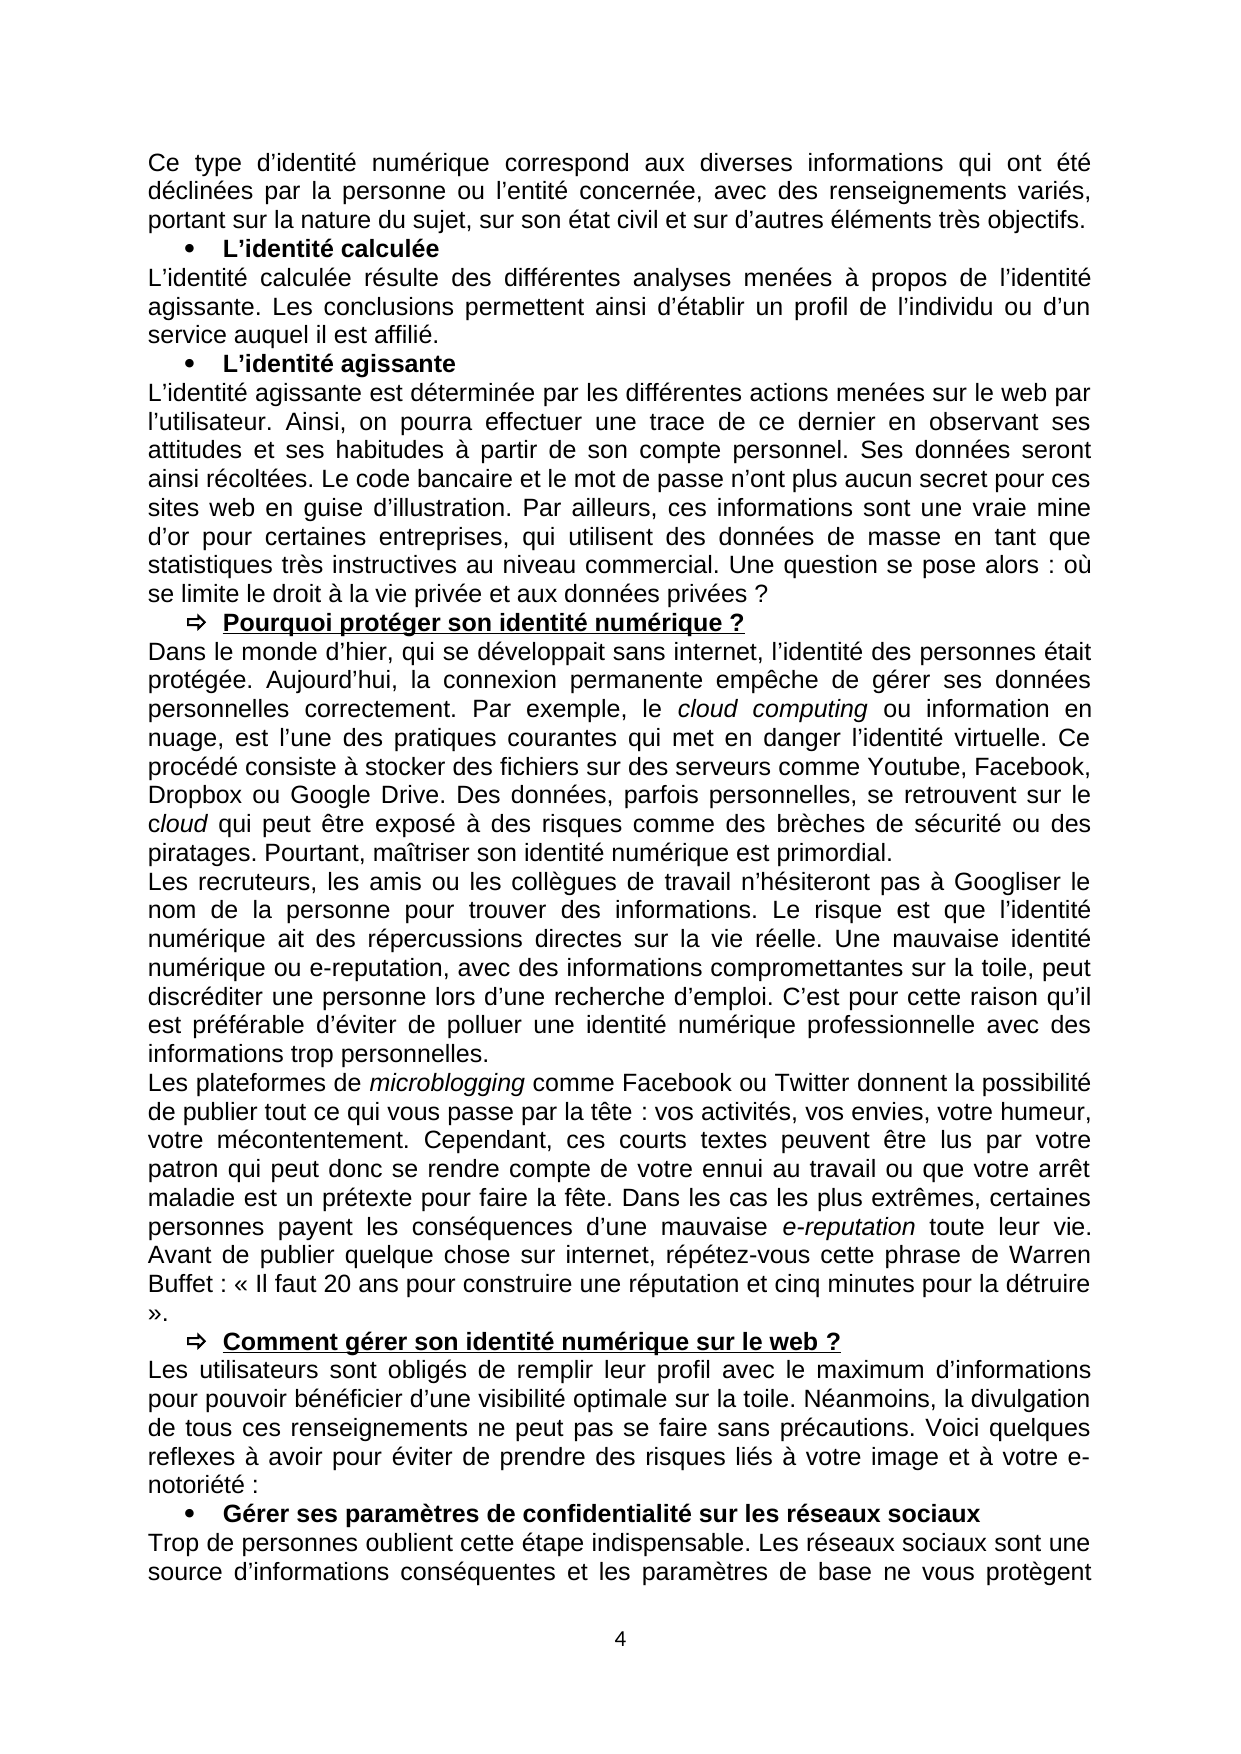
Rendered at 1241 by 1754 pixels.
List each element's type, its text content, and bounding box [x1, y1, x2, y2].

text Les plateformes de microblogging comme Facebook ou Twitter donnent la possibilité de publier tout ce qui vous passe par la tête : vos activités, vos envies, votre humeur, votre mécontentement. Cependant, ces courts textes peuvent être lus par votre patron qui peut donc se rendre compte de votre ennui au travail ou que votre arrêt maladie est un prétexte pour faire la fête. Dans les cas les plus extrêmes, certaines personnes payent les conséquences d’une mauvaise e-reputation toute leur vie. Avant de publier quelque chose sur internet, répétez-vous cette phrase de Warren Buffet : « Il faut 20 ans pour construire une réputation et cinq minutes pour la détruire ». [148, 1068, 1093, 1327]
list Comment gérer son identité numérique sur le web ? [185, 1327, 1093, 1356]
text Les utilisateurs sont obligés de remplir leur profil avec le maximum d’informations pour pouvoir bénéficier d’une visibilité optimale sur la toile. Néanmoins, la divulgation de tous ces renseignements ne peut pas se faire sans précautions. Voici quelques reflexes à avoir pour éviter de prendre des risques liés à votre image et à votre e-notoriété : [148, 1356, 1093, 1499]
list L’identité agissante [185, 349, 1093, 378]
text Dans le monde d’hier, qui se développait sans internet, l’identité des personnes était protégée. Aujourd’hui, la connexion permanente empêche de gérer ses données personnelles correctement. Par exemple, le cloud computing ou information en nuage, est l’une des pratiques courantes qui met en danger l’identité virtuelle. Ce procédé consiste à stocker des fichiers sur des serveurs comme Youtube, Facebook, Dropbox ou Google Drive. Des données, parfois personnelles, se retrouvent sur le cloud qui peut être exposé à des risques comme des brèches de sécurité ou des piratages. Pourtant, maîtriser son identité numérique est primordial. [148, 637, 1093, 867]
text Ce type d’identité numérique correspond aux diverses informations qui ont été déclinées par la personne ou l’entité concernée, avec des renseignements variés, portant sur la nature du sujet, sur son état civil et sur d’autres éléments très objectifs. [148, 148, 1093, 234]
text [148, 1528, 1093, 1586]
text Les recruteurs, les amis ou les collègues de travail n’hésiteront pas à Googliser le nom de la personne pour trouver des informations. Le risque est que l’identité numérique ait des répercussions directes sur la vie réelle. Une mauvaise identité numérique ou e-reputation, avec des informations compromettantes sur la toile, peut discréditer une personne lors d’une recherche d’emploi. C’est pour cette raison qu’il est préférable d’éviter de polluer une identité numérique professionnelle avec des informations trop personnelles. [148, 867, 1093, 1068]
list Pourquoi protéger son identité numérique ? [185, 608, 1093, 637]
list L’identité calculée [185, 234, 1093, 263]
text L’identité calculée résulte des différentes analyses menées à propos de l’identité agissante. Les conclusions permettent ainsi d’établir un profil de l’individu ou d’un service auquel il est affilié. [148, 263, 1093, 349]
list Gérer ses paramètres de confidentialité sur les réseaux sociaux [185, 1499, 1093, 1528]
text L’identité agissante est déterminée par les différentes actions menées sur le web par l’utilisateur. Ainsi, on pourra effectuer une trace de ce dernier en observant ses attitudes et ses habitudes à partir de son compte personnel. Ses données seront ainsi récoltées. Le code bancaire et le mot de passe n’ont plus aucun secret pour ces sites web en guise d’illustration. Par ailleurs, ces informations sont une vraie mine d’or pour certaines entreprises, qui utilisent des données de masse en tant que statistiques très instructives au niveau commercial. Une question se pose alors : où se limite le droit à la vie privée et aux données privées ? [148, 378, 1093, 608]
